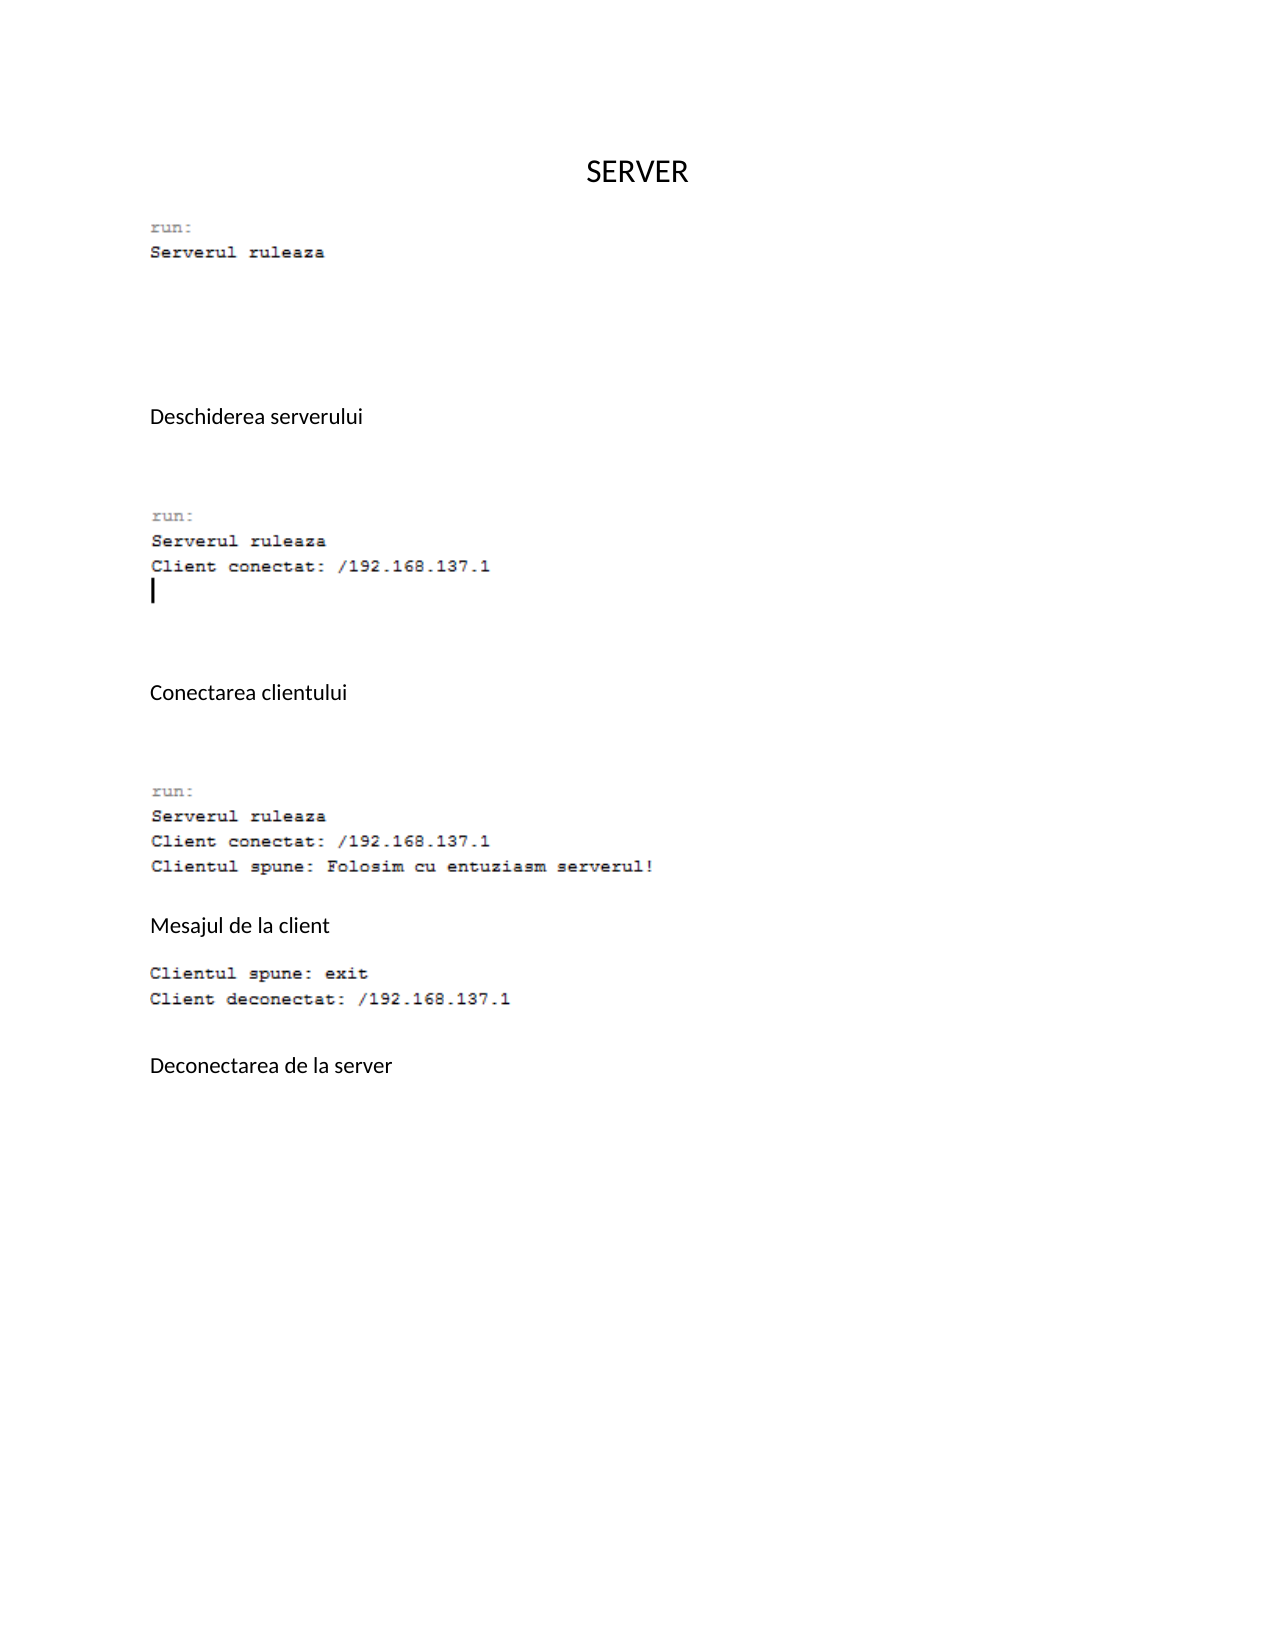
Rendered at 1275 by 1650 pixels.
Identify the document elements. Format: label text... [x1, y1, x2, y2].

text Deschiderea serverului [150, 402, 1125, 430]
text SERVER [150, 150, 1125, 191]
text Deconectarea de la server [150, 1052, 1125, 1079]
picture [150, 964, 569, 1027]
text Mesajul de la client [150, 911, 1125, 939]
picture [150, 508, 541, 654]
picture [150, 784, 702, 886]
picture [150, 217, 463, 377]
text Conectarea clientului [150, 678, 1125, 706]
